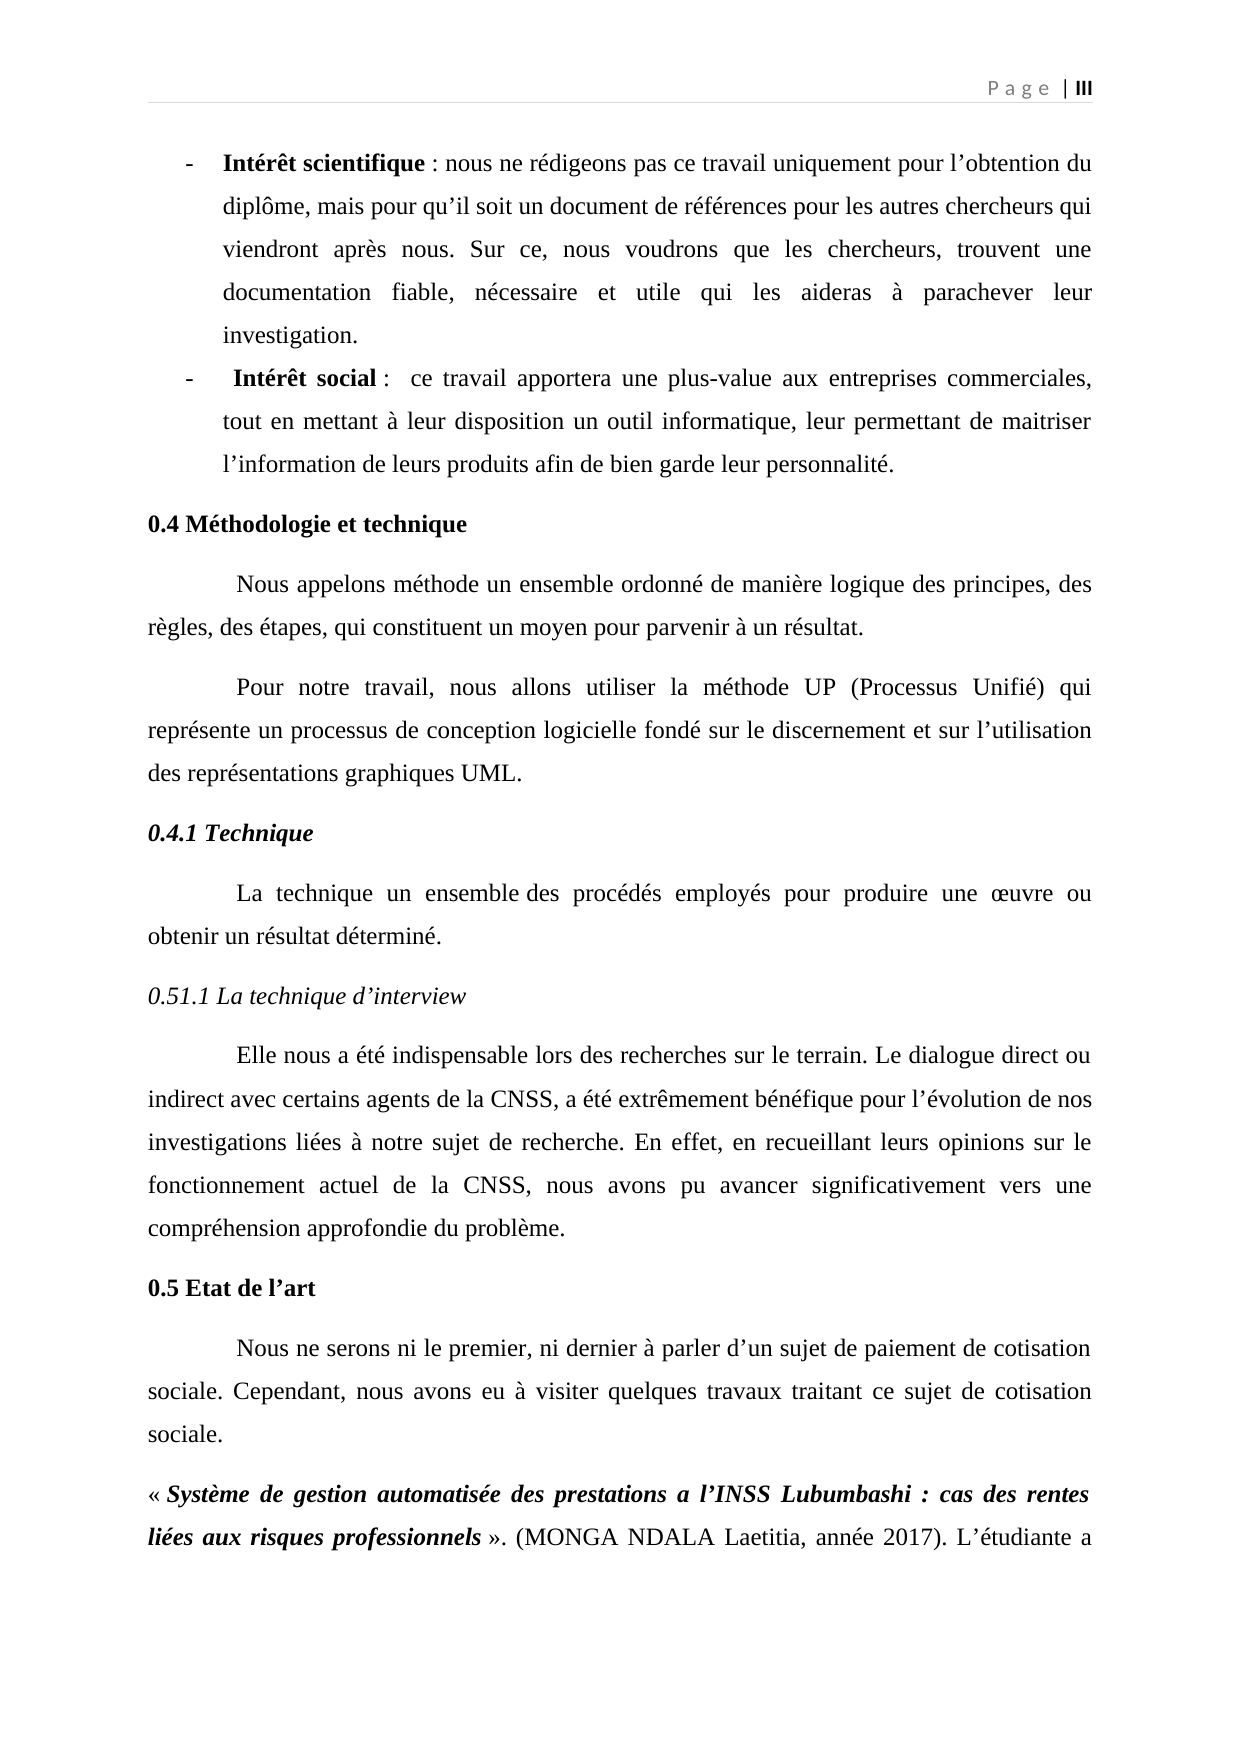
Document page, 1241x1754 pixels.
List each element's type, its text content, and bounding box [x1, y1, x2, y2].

text 0.4.1 Technique [148, 818, 1093, 847]
text 0.5 Etat de l’art [148, 1273, 1093, 1302]
text 0.51.1 La technique d’interview [148, 981, 1093, 1009]
text La technique un ensemble des procédés employés pour produire une œuvre ou obtenir un résultat déterminé. [148, 878, 1093, 950]
text Pour notre travail, nous allons utiliser la méthode UP (Processus Unifié) qui représente un processus de conception logicielle fondé sur le discernement et sur l’utilisation des représentations graphiques UML. [148, 672, 1093, 787]
list Intérêt social : ce travail apportera une plus-value aux entreprises commerciales, tout en mettant à leur disposition un outil informatique, leur permettant de maitriser l’information de leurs produits afin de bien garde leur personnalité. [185, 363, 1093, 478]
list Intérêt scientifique : nous ne rédigeons pas ce travail uniquement pour l’obtention du diplôme, mais pour qu’il soit un document de références pour les autres chercheurs qui viendront après nous. Sur ce, nous voudrons que les chercheurs, trouvent une documentation fiable, nécessaire et utile qui les aideras à parachever leur investigation. [185, 148, 1093, 349]
text Nous appelons méthode un ensemble ordonné de manière logique des principes, des règles, des étapes, qui constituent un moyen pour parvenir à un résultat. [148, 569, 1093, 641]
text Nous ne serons ni le premier, ni dernier à parler d’un sujet de paiement de cotisation sociale. Cependant, nous avons eu à visiter quelques travaux traitant ce sujet de cotisation sociale. [148, 1333, 1093, 1448]
text Elle nous a été indispensable lors des recherches sur le terrain. Le dialogue direct ou indirect avec certains agents de la CNSS, a été extrêmement bénéfique pour l’évolution de nos investigations liées à notre sujet de recherche. En effet, en recueillant leurs opinions sur le fonctionnement actuel de la CNSS, nous avons pu avancer significativement vers une compréhension approfondie du problème. [148, 1041, 1093, 1242]
text 0.4 Méthodologie et technique [148, 509, 1093, 538]
